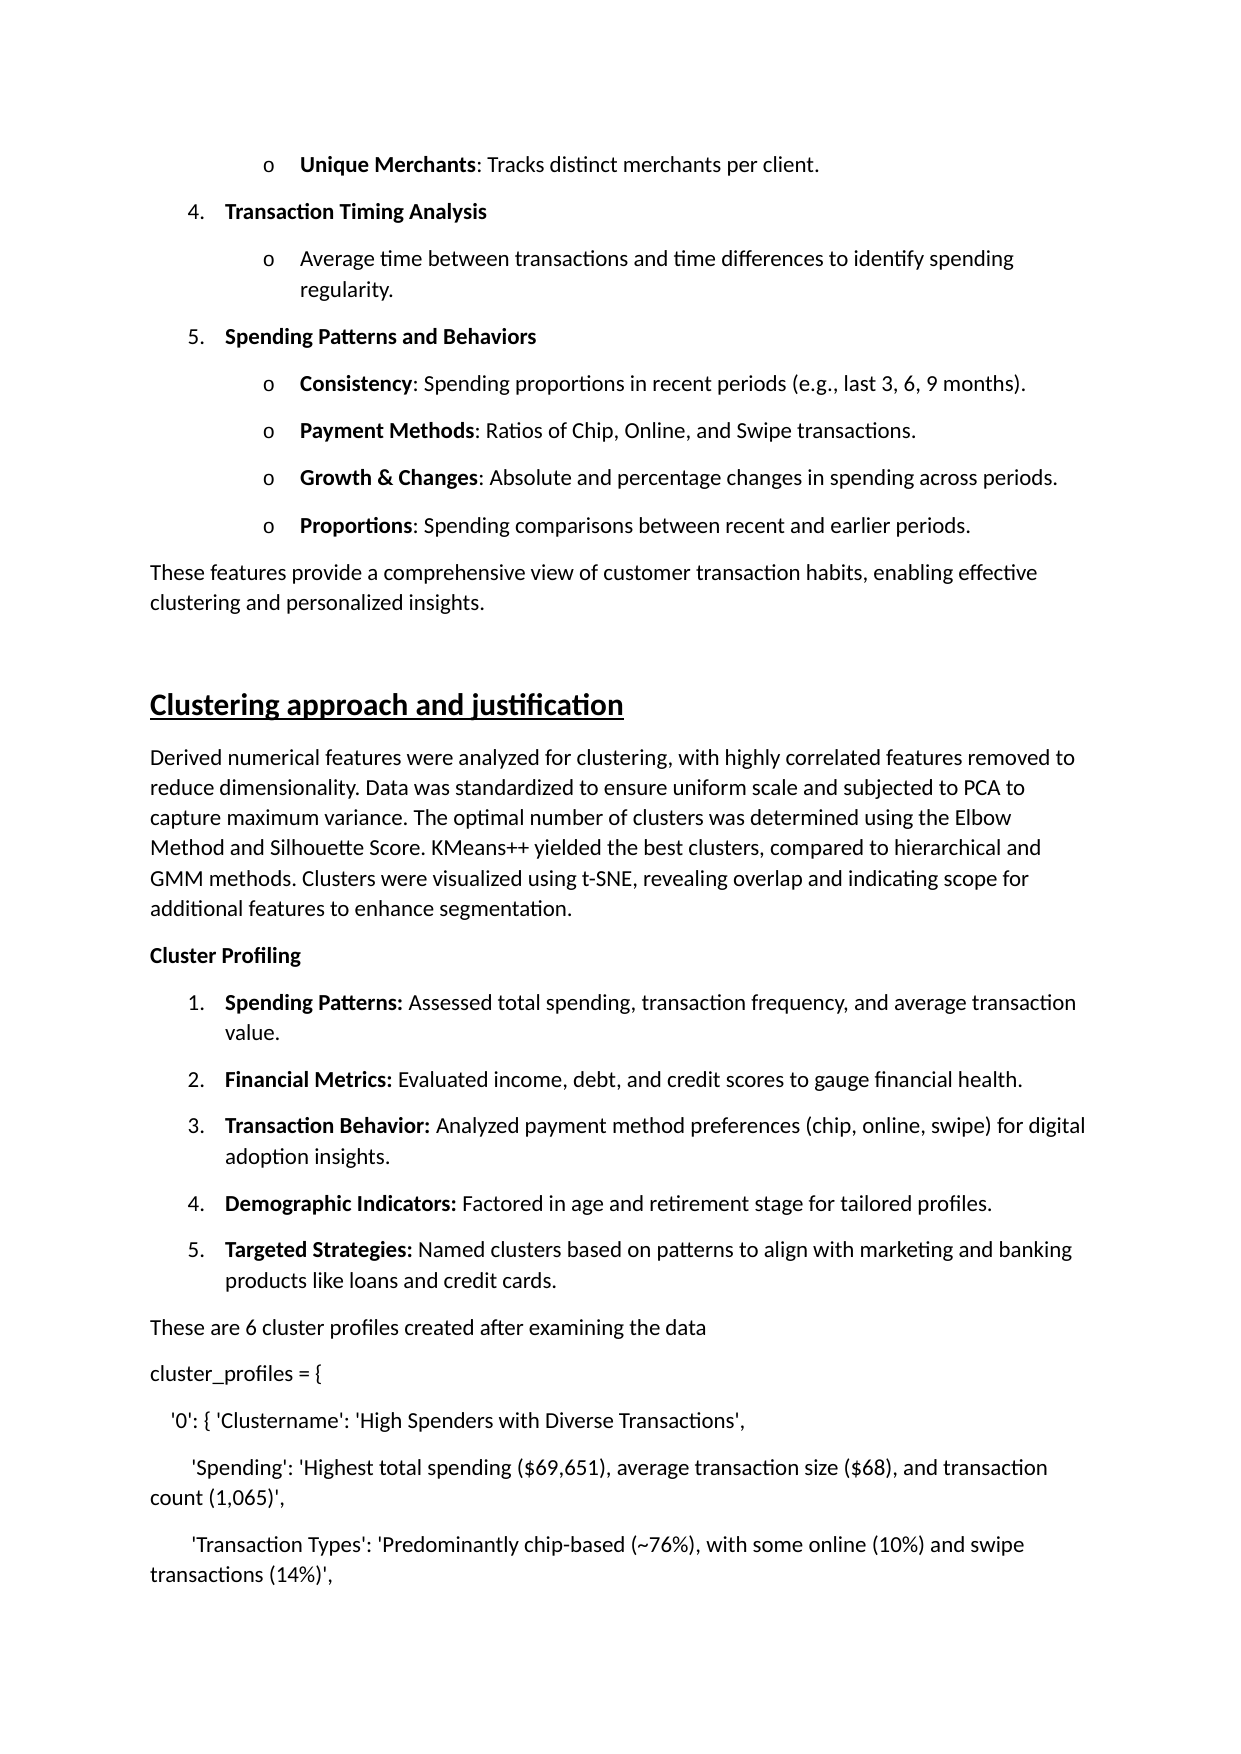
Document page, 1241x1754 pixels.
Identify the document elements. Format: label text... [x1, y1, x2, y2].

list Unique Merchants: Tracks distinct merchants per client. [262, 150, 1090, 178]
list Spending Patterns and Behaviors [187, 322, 1090, 350]
list Transaction Behavior: Analyzed payment method preferences (chip, online, swipe) for digital adoption insights. [187, 1112, 1090, 1170]
text Clustering approach and justification [150, 685, 1090, 723]
text 'Transaction Types': 'Predominantly chip-based (~76%), with some online (10%) and swipe transactions (14%)', [150, 1530, 1090, 1588]
list Demographic Indicators: Factored in age and retirement stage for tailored profiles. [187, 1189, 1090, 1217]
list Spending Patterns: Assessed total spending, transaction frequency, and average transaction value. [187, 988, 1090, 1046]
list Transaction Timing Analysis [187, 197, 1090, 225]
text These features provide a comprehensive view of customer transaction habits, enabling effective clustering and personalized insights. [150, 558, 1090, 617]
list Payment Methods: Ratios of Chip, Online, and Swipe transactions. [262, 416, 1090, 445]
list Growth & Changes: Absolute and percentage changes in spending across periods. [262, 463, 1090, 492]
text 'Spending': 'Highest total spending ($69,651), average transaction size ($68), and transaction count (1,065)', [150, 1453, 1090, 1511]
list Average time between transactions and time differences to identify spending regularity. [262, 244, 1090, 303]
text '0': { 'Clustername': 'High Spenders with Diverse Transactions', [150, 1406, 1090, 1434]
text Derived numerical features were analyzed for clustering, with highly correlated features removed to reduce dimensionality. Data was standardized to ensure uniform scale and subjected to PCA to capture maximum variance. The optimal number of clusters was determined using the Elbow Method and Silhouette Score. KMeans++ yielded the best clusters, compared to hierarchical and GMM methods. Clusters were visualized using t-SNE, revealing overlap and indicating scope for additional features to enhance segmentation. [150, 743, 1090, 922]
text Cluster Profiling [150, 941, 1090, 969]
list Consistency: Spending proportions in recent periods (e.g., last 3, 6, 9 months). [262, 369, 1090, 397]
text These are 6 cluster profiles created after examining the data [150, 1313, 1090, 1341]
text cluster_profiles = { [150, 1359, 1090, 1387]
list Proportions: Spending comparisons between recent and earlier periods. [262, 511, 1090, 539]
list Financial Metrics: Evaluated income, debt, and credit scores to gauge financial health. [187, 1065, 1090, 1093]
list Targeted Strategies: Named clusters based on patterns to align with marketing and banking products like loans and credit cards. [187, 1236, 1090, 1294]
